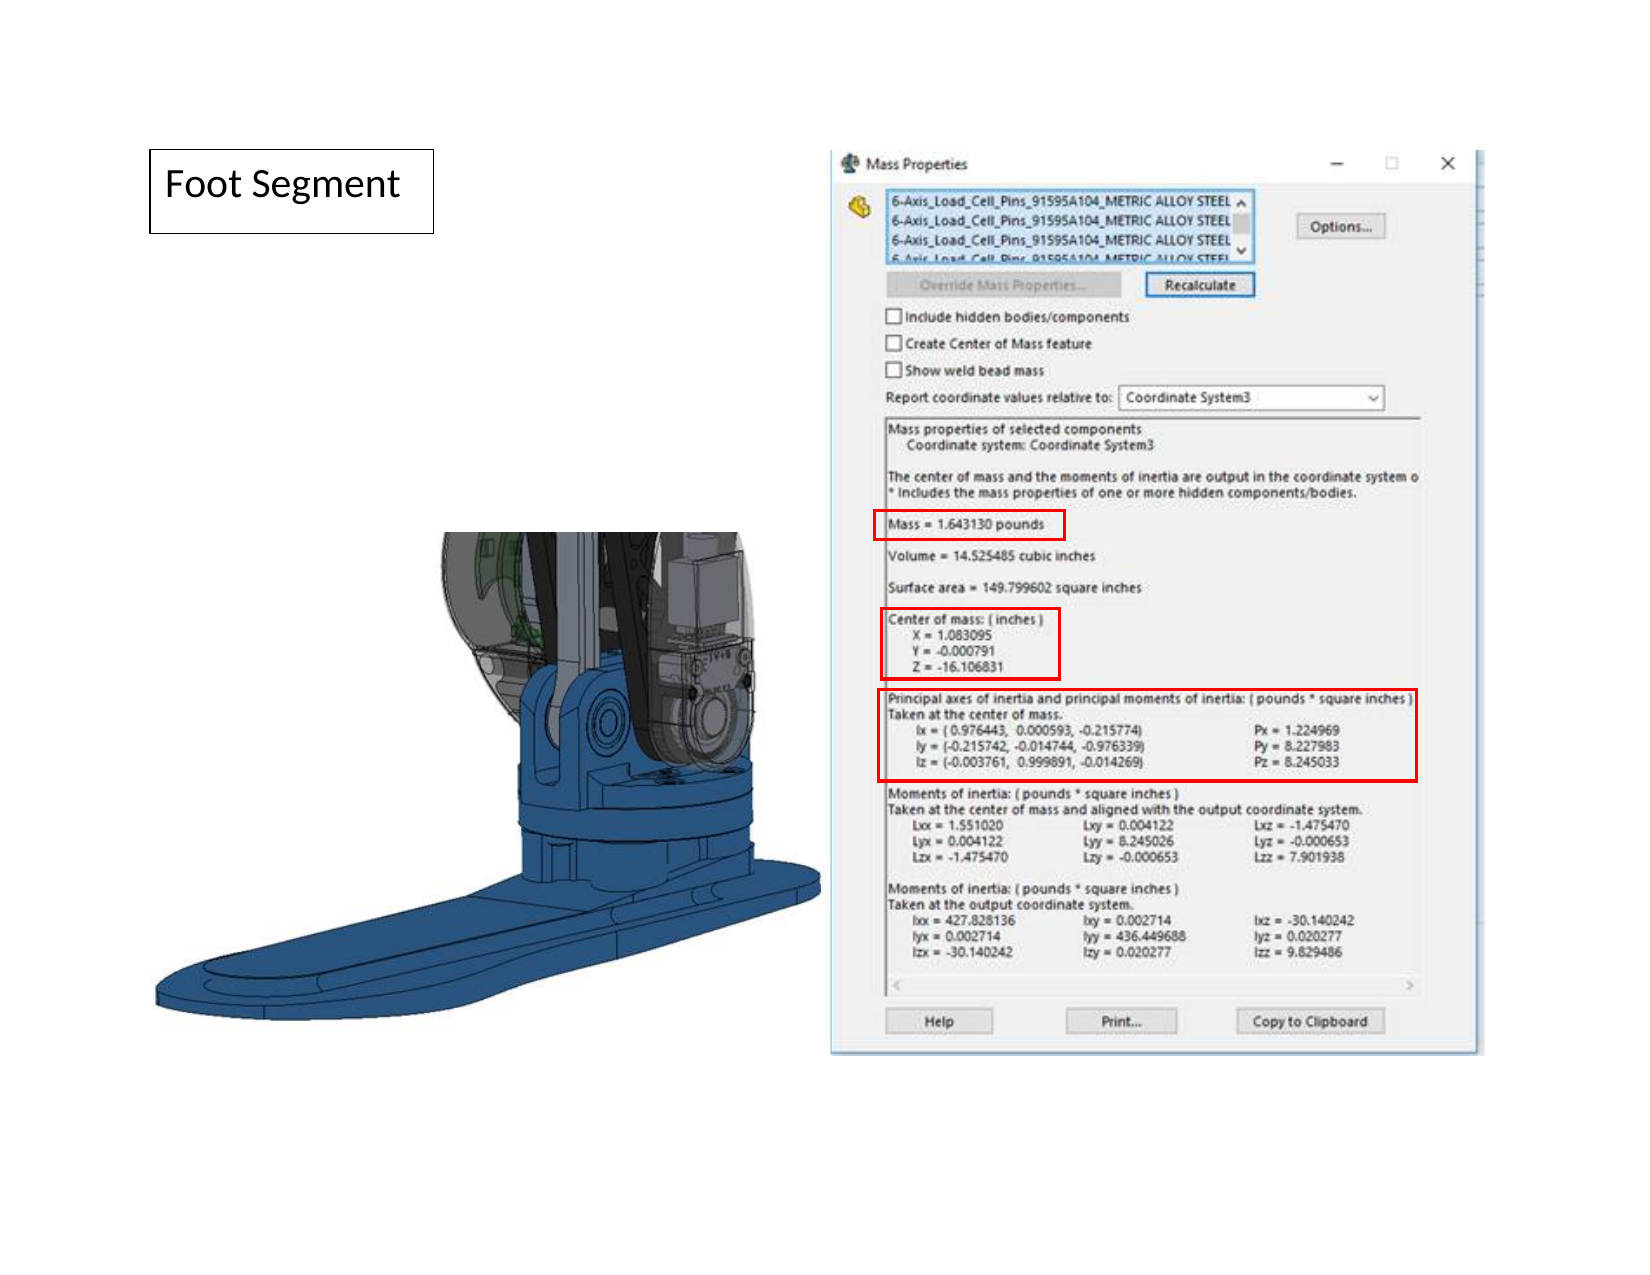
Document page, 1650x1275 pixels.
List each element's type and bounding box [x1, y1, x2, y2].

picture [150, 150, 1485, 1056]
